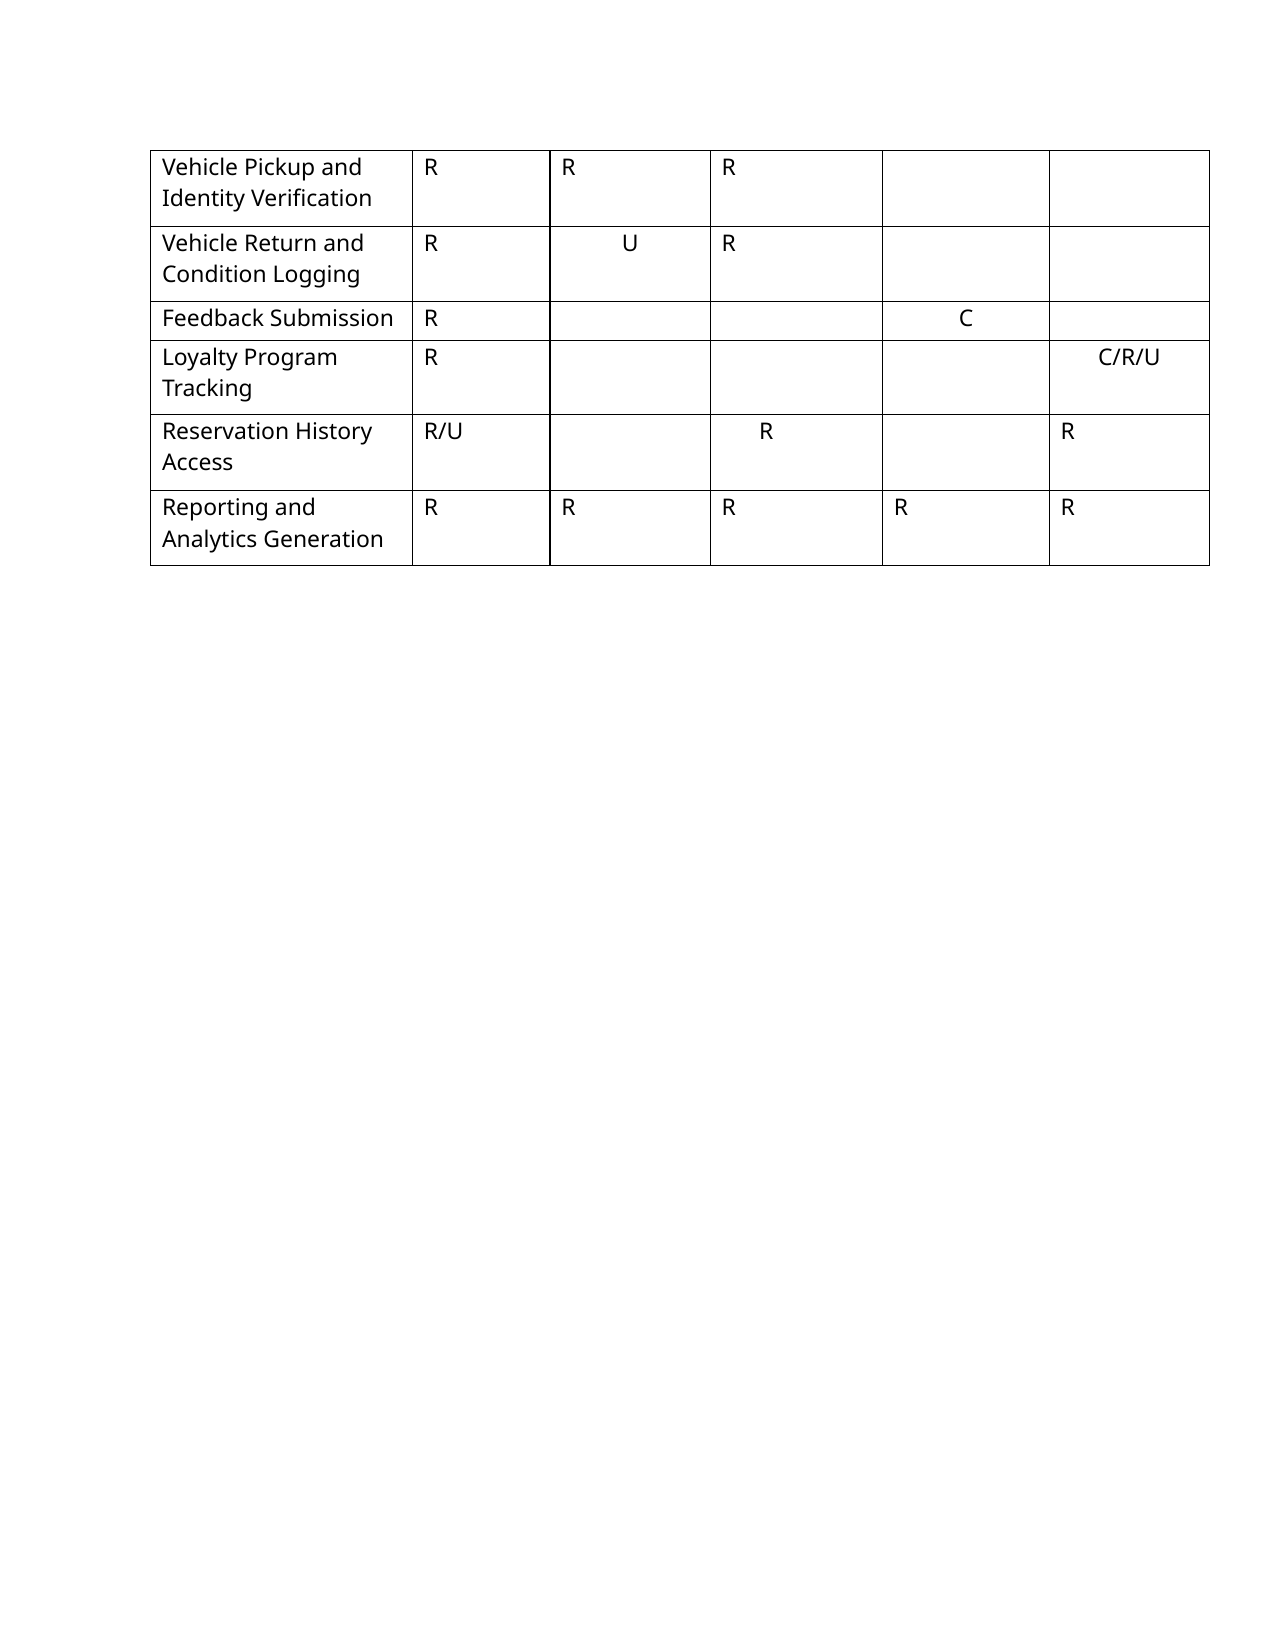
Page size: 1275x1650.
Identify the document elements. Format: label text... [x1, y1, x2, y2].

table_cell Feedback Submission [151, 302, 412, 339]
table_cell Vehicle Pickup and Identity Verification [151, 151, 412, 226]
table_cell [1050, 151, 1209, 226]
table_cell R [711, 415, 882, 490]
table_cell R [1050, 491, 1209, 565]
table_cell C/R/U [1050, 341, 1209, 414]
table_cell [551, 341, 710, 414]
table_cell R [413, 302, 549, 339]
table_cell [883, 151, 1049, 226]
table_cell R [413, 491, 549, 565]
table_cell C [883, 302, 1049, 339]
table_cell Reservation History Access [151, 415, 412, 490]
table_cell R [1050, 415, 1209, 490]
table_cell R [551, 491, 710, 565]
table_cell R [883, 491, 1049, 565]
table_cell [883, 341, 1049, 414]
table_cell [1050, 227, 1209, 301]
table_cell R [551, 151, 710, 226]
table_cell [711, 341, 882, 414]
table_cell R [413, 227, 549, 301]
table_cell Reporting and Analytics Generation [151, 491, 412, 565]
table_cell [551, 302, 710, 339]
table_cell [551, 415, 710, 490]
table_cell [883, 415, 1049, 490]
table_cell [711, 302, 882, 339]
table_cell Vehicle Return and Condition Logging [151, 227, 412, 301]
table_cell R [711, 227, 882, 301]
table_cell Loyalty Program Tracking [151, 341, 412, 414]
table_cell R [711, 151, 882, 226]
table_cell U [551, 227, 710, 301]
table_cell R [413, 341, 549, 414]
table_cell [883, 227, 1049, 301]
table_cell [1050, 302, 1209, 339]
table_cell R [413, 151, 549, 226]
table_cell R [711, 491, 882, 565]
table_cell R/U [413, 415, 549, 490]
